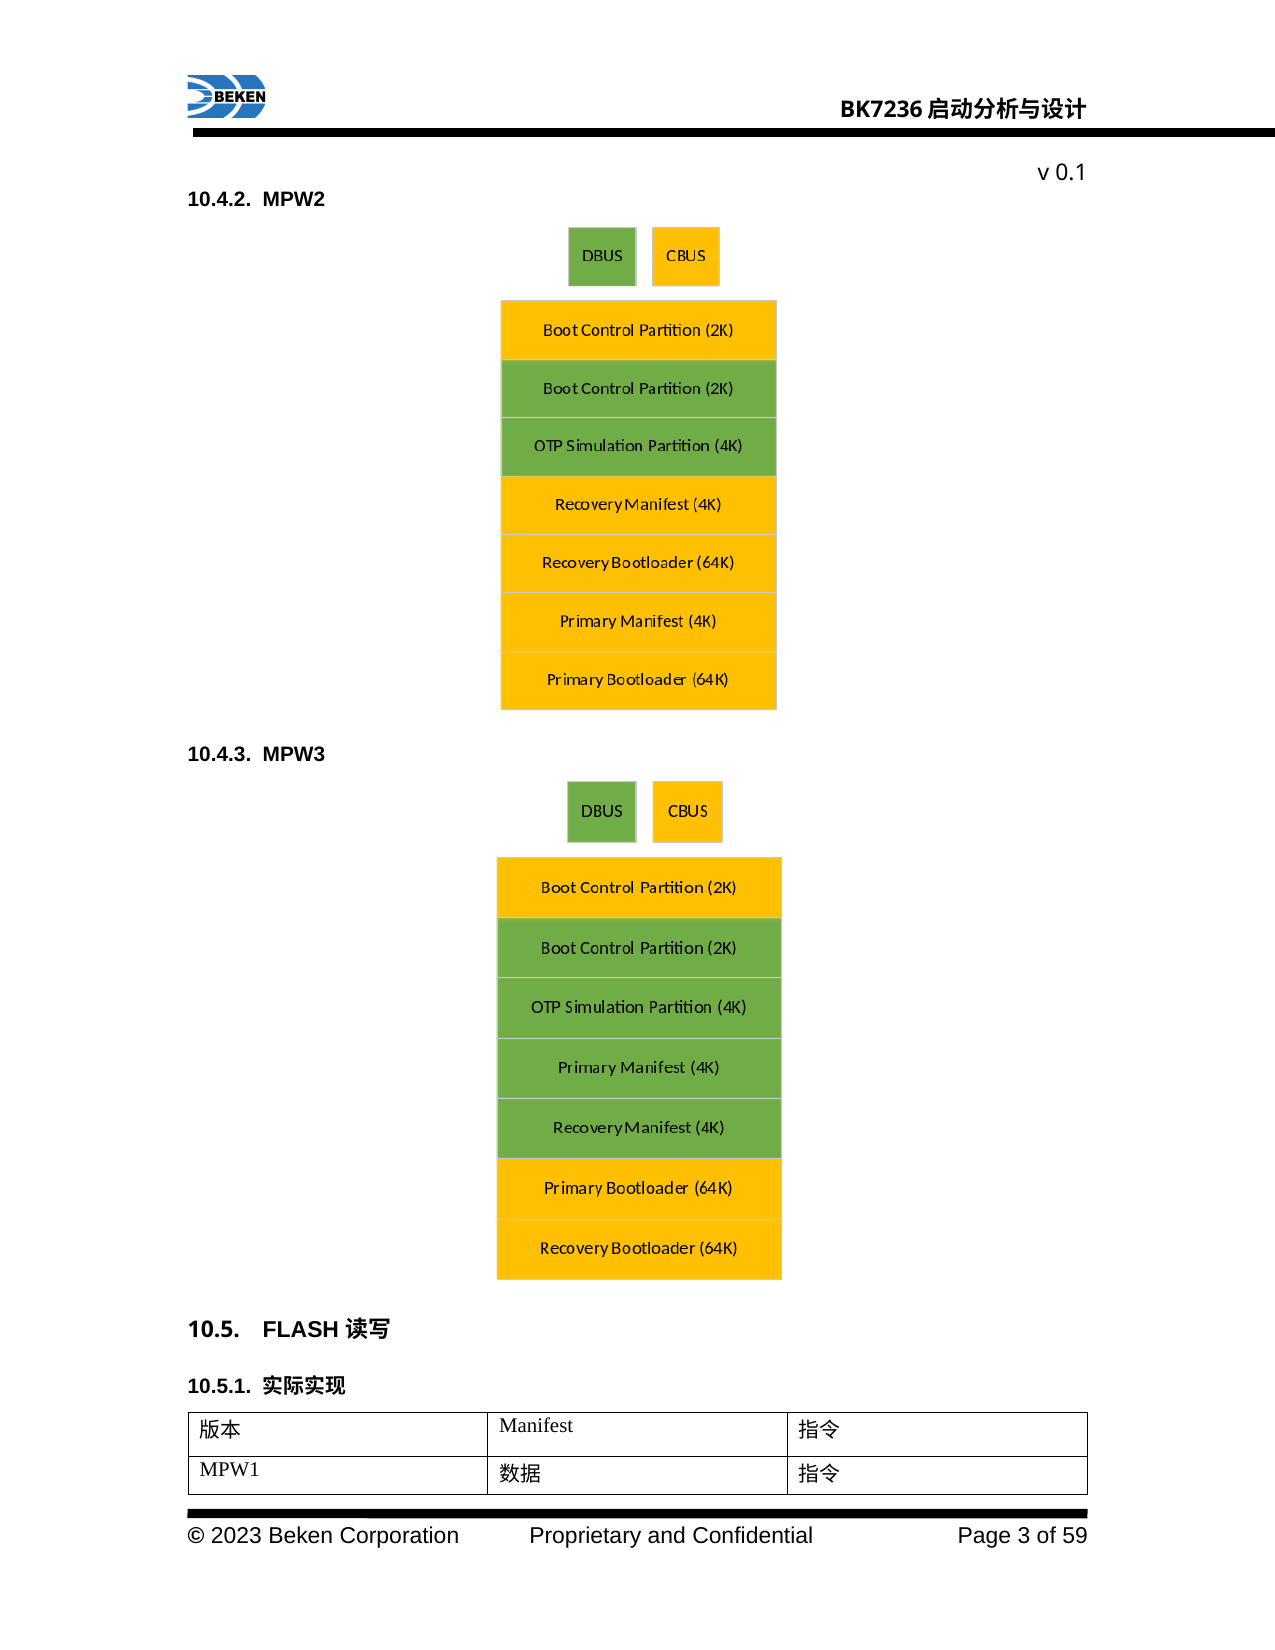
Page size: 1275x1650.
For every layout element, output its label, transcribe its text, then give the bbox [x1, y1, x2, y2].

picture [187, 75, 266, 118]
subtitle MPW2 [187, 187, 1087, 211]
table_cell 指令 [788, 1457, 1087, 1494]
subtitle MPW3 [187, 741, 1087, 765]
table_header Manifest [488, 1413, 787, 1456]
table_cell MPW1 [189, 1457, 487, 1494]
table_cell 数据 [488, 1457, 787, 1494]
subtitle FLASH 读写 [187, 1311, 1087, 1344]
table_header 版本 [189, 1413, 487, 1456]
subtitle 实际实现 [187, 1369, 1087, 1400]
table_header 指令 [788, 1413, 1087, 1456]
